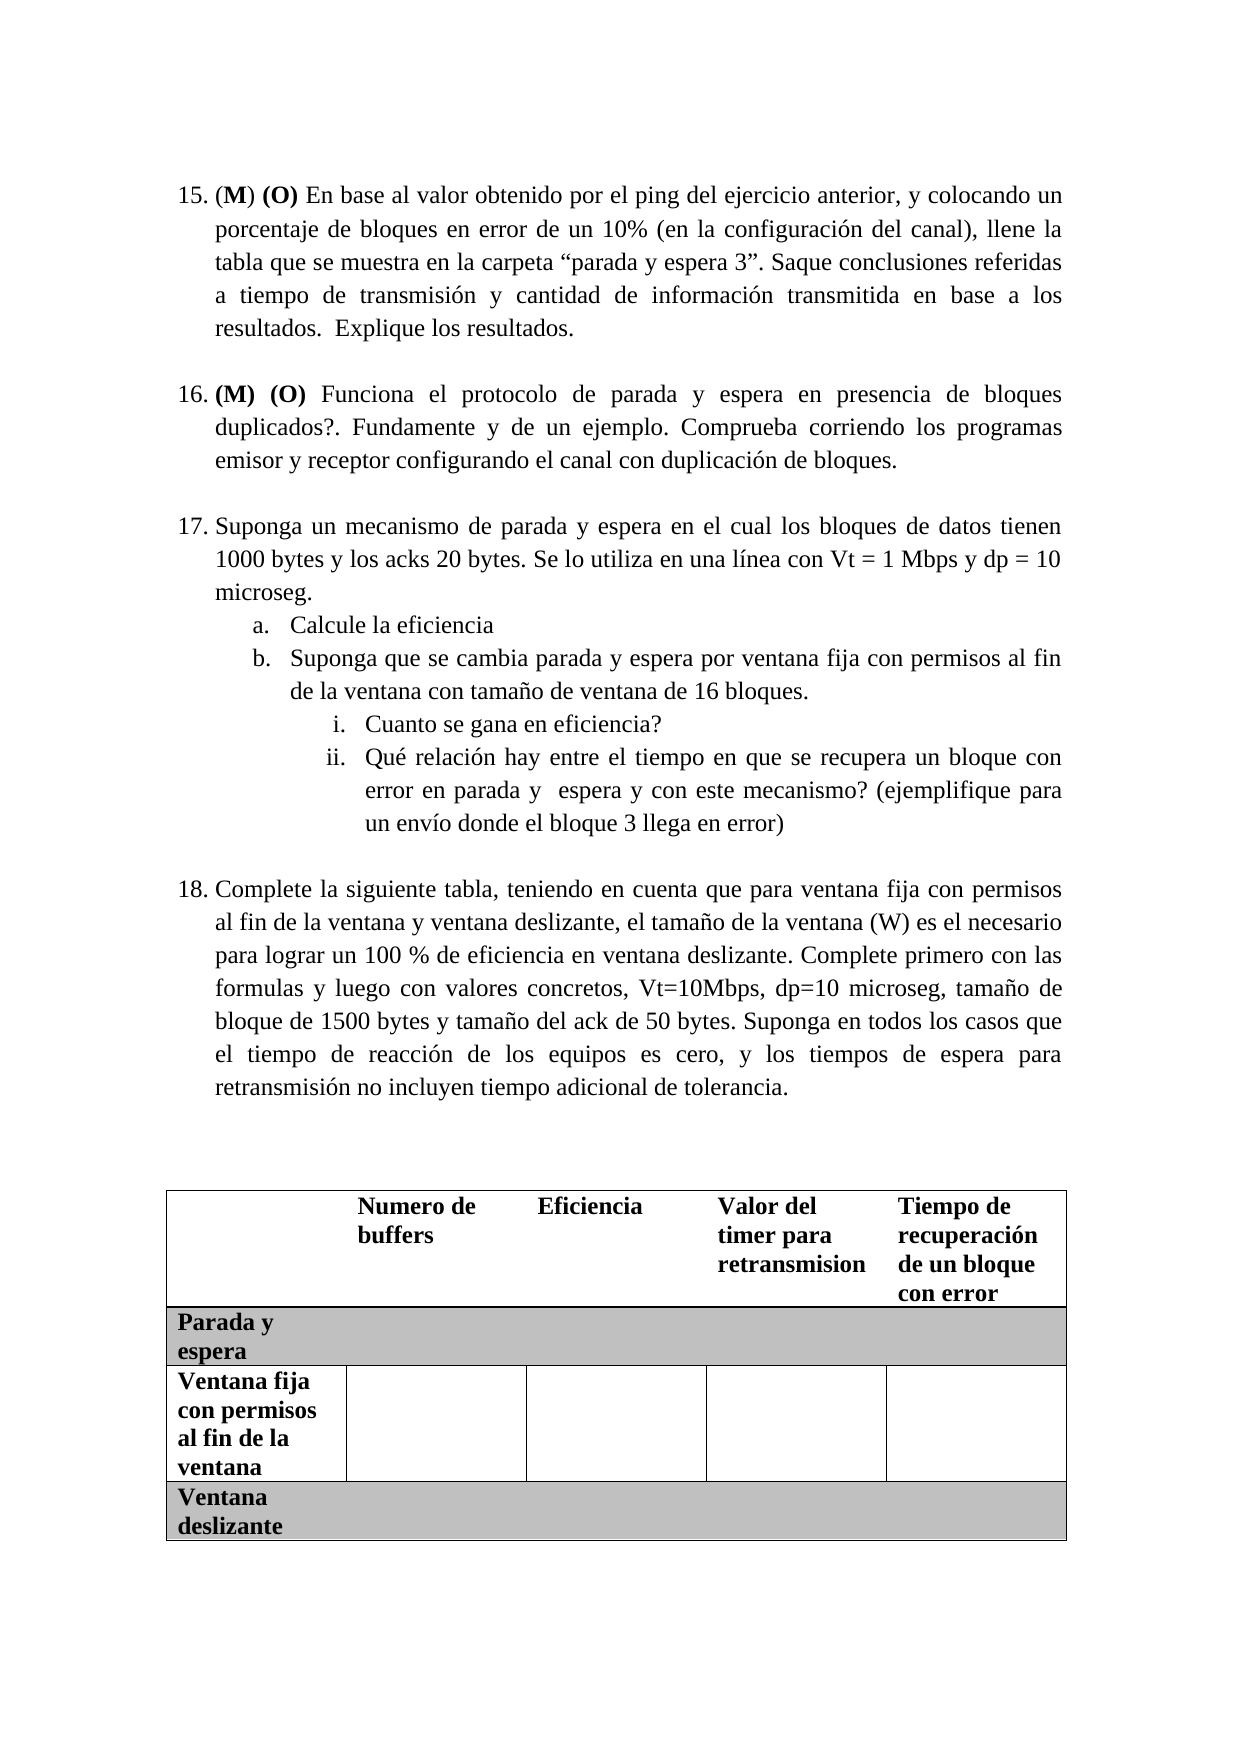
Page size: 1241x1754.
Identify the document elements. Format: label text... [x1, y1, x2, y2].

table_cell Ventana fija con permisos al fin de la ventana [167, 1366, 346, 1481]
table_cell [886, 1482, 1066, 1539]
table_header Eficiencia [526, 1191, 706, 1306]
table_cell [347, 1366, 526, 1481]
table_cell Ventana deslizante [167, 1482, 346, 1539]
table_cell [526, 1308, 706, 1365]
table_cell [346, 1482, 526, 1539]
table_header Valor del timer para retransmision [706, 1191, 886, 1306]
list Calcule la eficiencia [252, 610, 1063, 639]
table_cell [886, 1308, 1066, 1365]
list (M) (O) Funciona el protocolo de parada y espera en presencia de bloques duplicados?. Fundamente y de un ejemplo. Comprueba corriendo los programas emisor y receptor configurando el canal con duplicación de bloques. [177, 379, 1063, 473]
list Qué relación hay entre el tiempo en que se recupera un bloque con error en parada y espera y con este mecanismo? (ejemplifique para un envío donde el bloque 3 llega en error) [346, 742, 1063, 837]
table_cell [346, 1308, 526, 1365]
list Cuanto se gana en eficiencia? [346, 709, 1063, 738]
list Complete la siguiente tabla, teniendo en cuenta que para ventana fija con permisos al fin de la ventana y ventana deslizante, el tamaño de la ventana (W) es el necesario para lograr un 100 % de eficiencia en ventana deslizante. Complete primero con las formulas y luego con valores concretos, Vt=10Mbps, dp=10 microseg, tamaño de bloque de 1500 bytes y tamaño del ack de 50 bytes. Suponga en todos los casos que el tiempo de reacción de los equipos es cero, y los tiempos de espera para retransmisión no incluyen tiempo adicional de tolerancia. [177, 874, 1063, 1101]
list Suponga que se cambia parada y espera por ventana fija con permisos al fin de la ventana con tamaño de ventana de 16 bloques. [252, 643, 1063, 705]
list Suponga un mecanismo de parada y espera en el cual los bloques de datos tienen 1000 bytes y los acks 20 bytes. Se lo utiliza en una línea con Vt = 1 Mbps y dp = 10 microseg. [177, 511, 1063, 606]
table_cell [887, 1366, 1066, 1481]
table_cell [526, 1482, 706, 1539]
table_header Numero de buffers [346, 1191, 526, 1306]
table_cell Parada y espera [167, 1308, 346, 1365]
table_cell [706, 1308, 886, 1365]
table_header Tiempo de recuperación de un bloque con error [886, 1191, 1066, 1306]
table_cell [707, 1366, 886, 1481]
list (M) (O) En base al valor obtenido por el ping del ejercicio anterior, y colocando un porcentaje de bloques en error de un 10% (en la configuración del canal), llene la tabla que se muestra en la carpeta “parada y espera 3”. Saque conclusiones referidas a tiempo de transmisión y cantidad de información transmitida en base a los resultados. Explique los resultados. [177, 181, 1063, 341]
table_cell [527, 1366, 706, 1481]
table_header [167, 1191, 346, 1306]
table_cell [706, 1482, 886, 1539]
